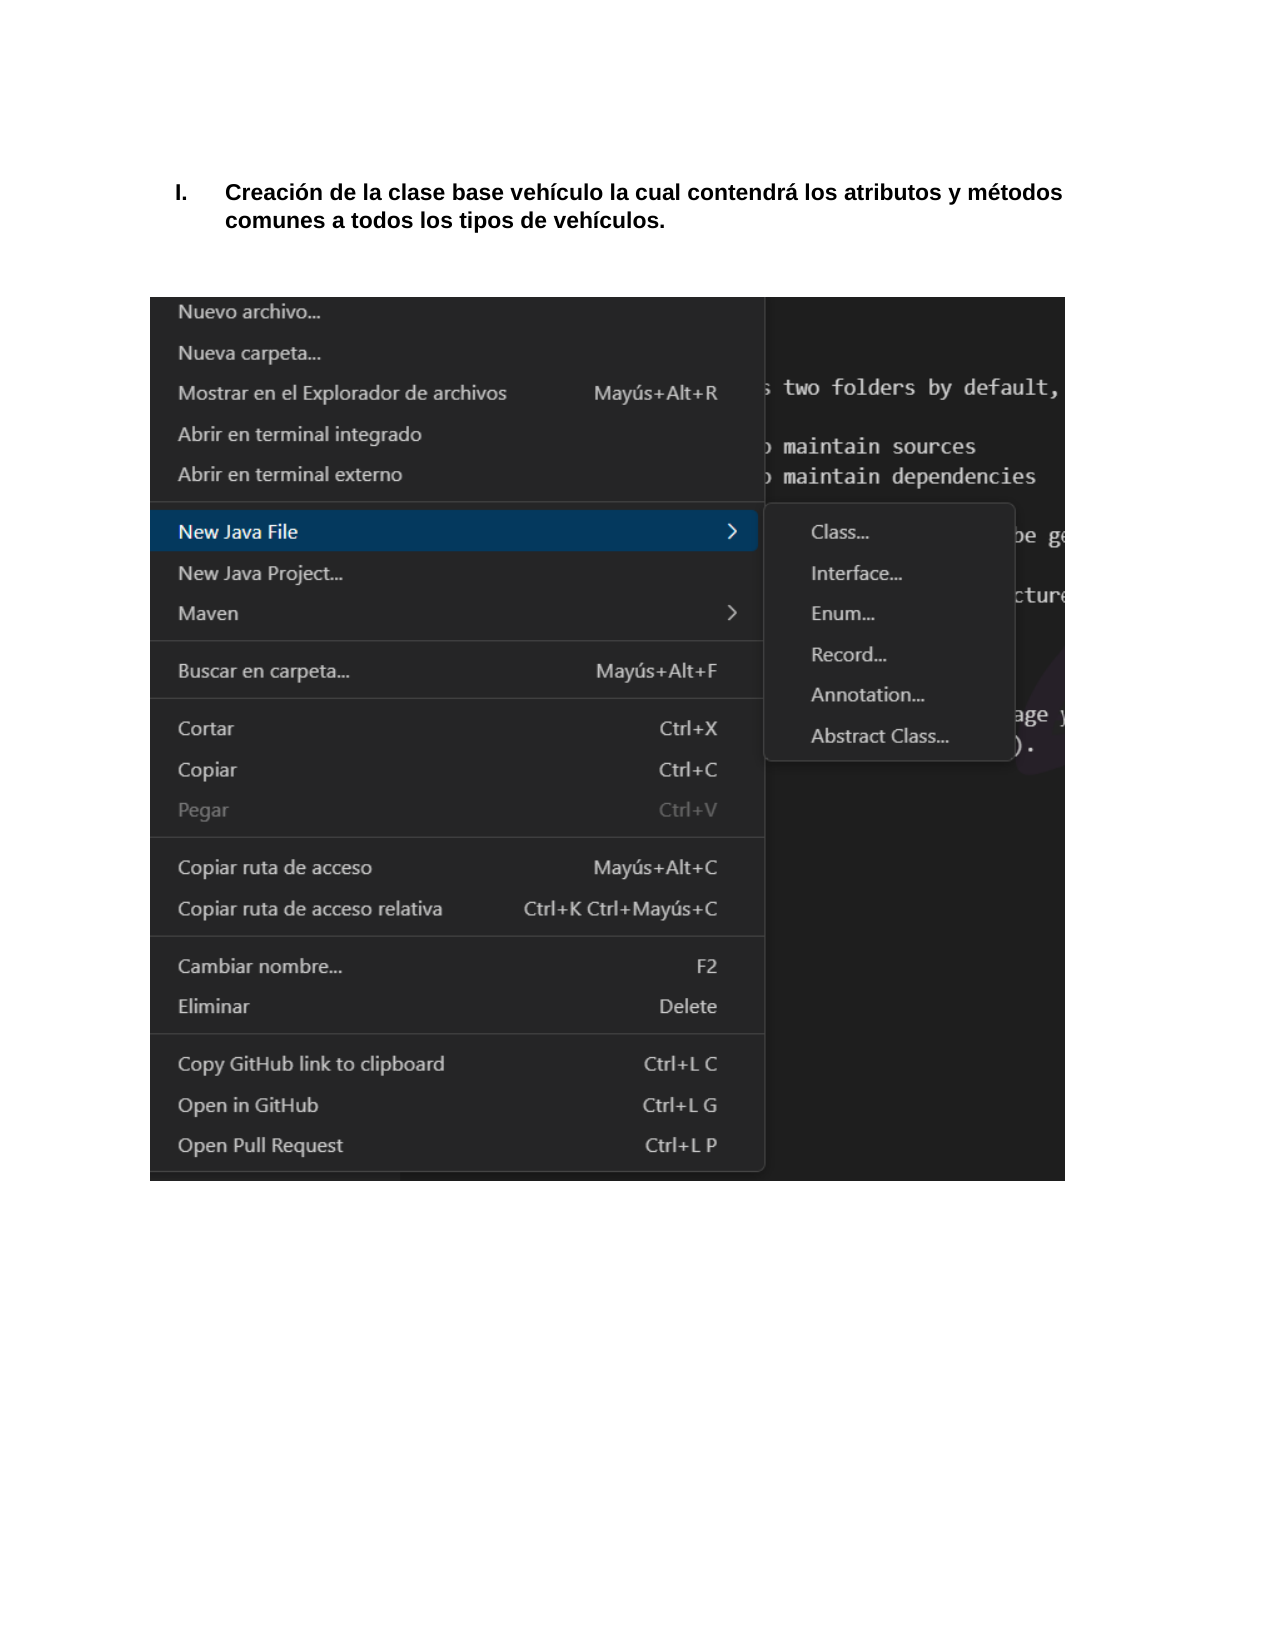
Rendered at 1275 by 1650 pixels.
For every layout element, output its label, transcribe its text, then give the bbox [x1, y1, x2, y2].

list Creación de la clase base vehículo la cual contendrá los atributos y métodos comunes a todos los tipos de vehículos. [187, 178, 1125, 233]
picture [150, 297, 1065, 1181]
